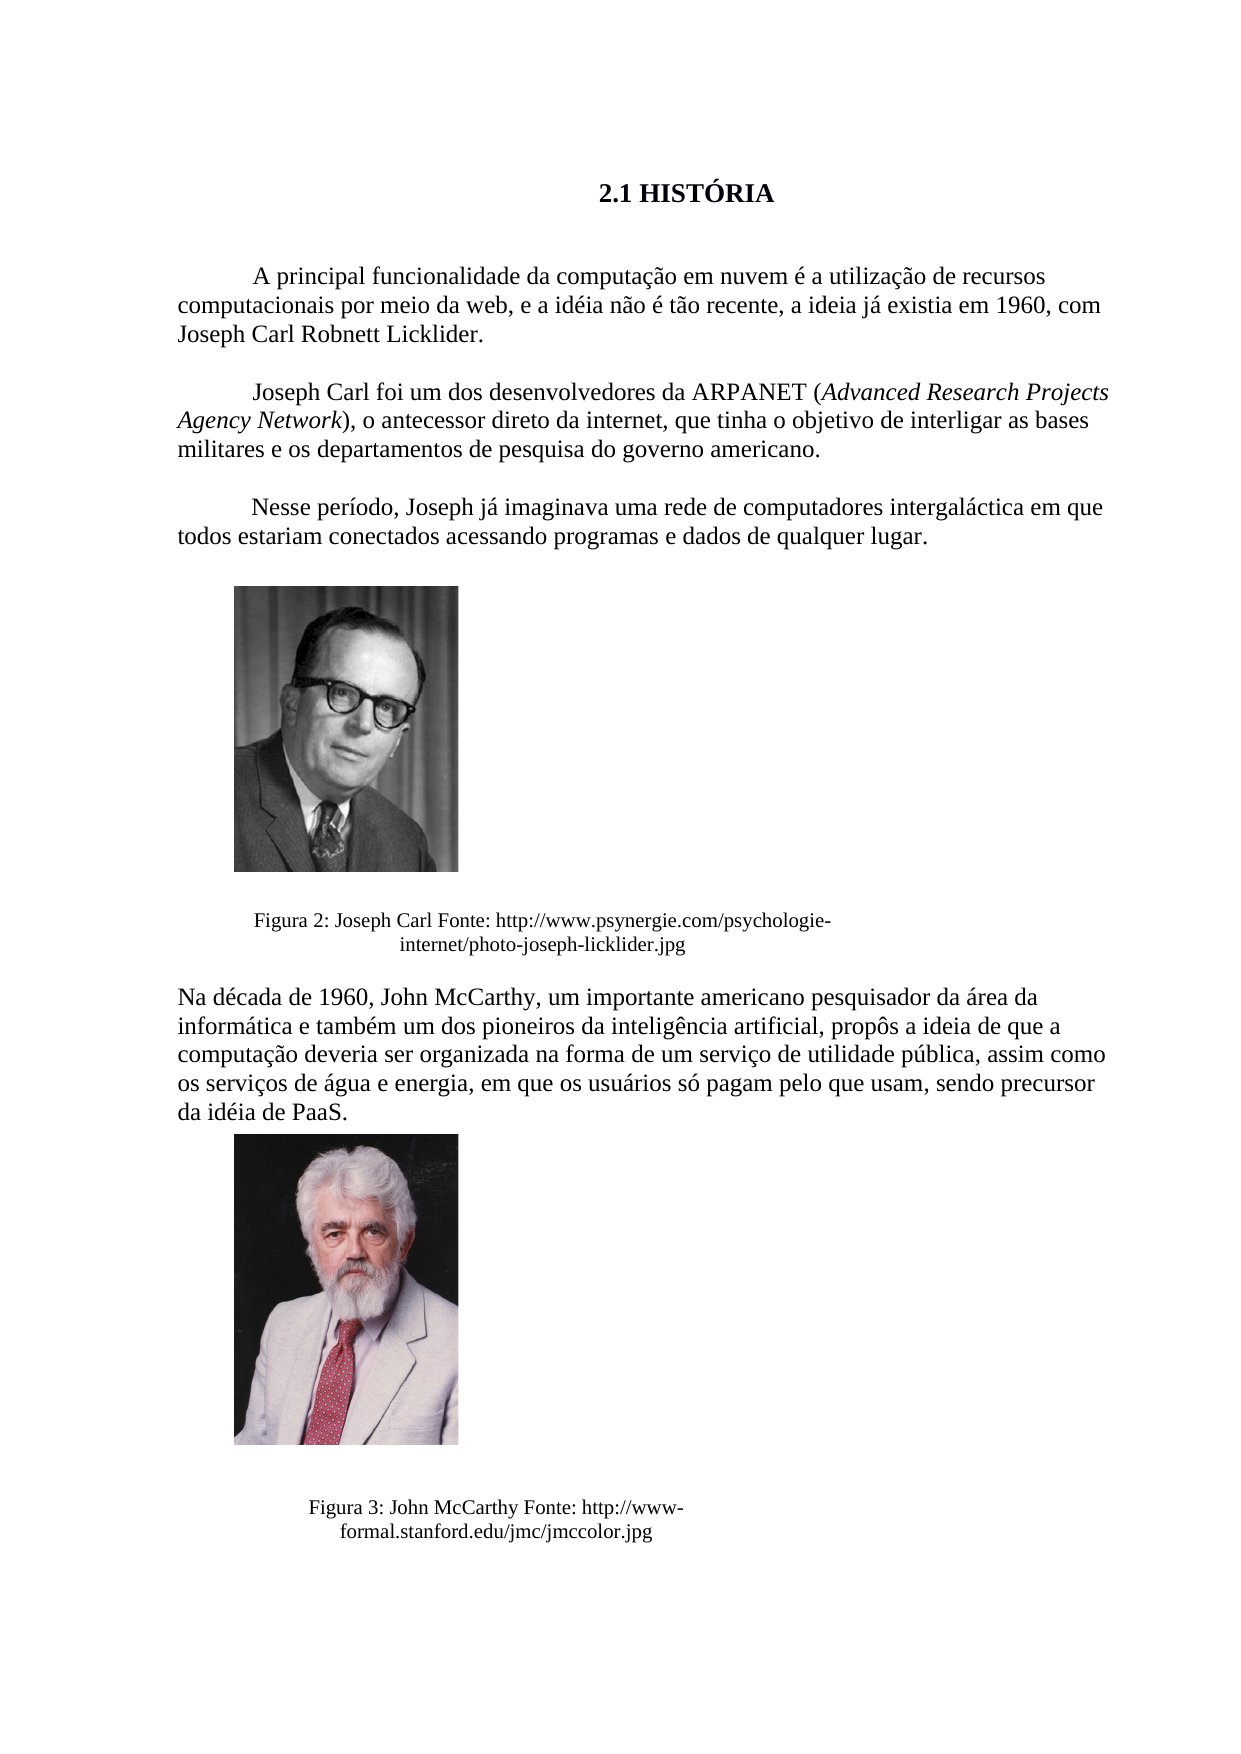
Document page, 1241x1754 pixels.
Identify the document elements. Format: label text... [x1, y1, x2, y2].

text 2.1 História [177, 177, 1122, 208]
text A principal funcionalidade da computação em nuvem é a utilização de recursos computacionais por meio da web, e a idéia não é tão recente, a ideia já existia em 1960, com Joseph Carl Robnett Licklider. [177, 261, 1122, 348]
text Nesse período, Joseph já imaginava uma rede de computadores intergaláctica em que todos estariam conectados acessando programas e dados de qualquer lugar. [177, 492, 1122, 550]
picture [234, 1134, 459, 1445]
text Joseph Carl foi um dos desenvolvedores da ARPANET (Advanced Research Projects Agency Network), o antecessor direto da internet, que tinha o objetivo de interligar as bases militares e os departamentos de pesquisa do governo americano. [177, 377, 1122, 463]
text Na década de 1960, John McCarthy, um importante americano pesquisador da área da informática e também um dos pioneiros da inteligência artificial, propôs a ideia de que a computação deveria ser organizada na forma de um serviço de utilidade pública, assim como os serviços de água e energia, em que os usuários só pagam pelo que usam, sendo precursor da idéia de PaaS. [177, 982, 1122, 1126]
picture [234, 586, 459, 872]
